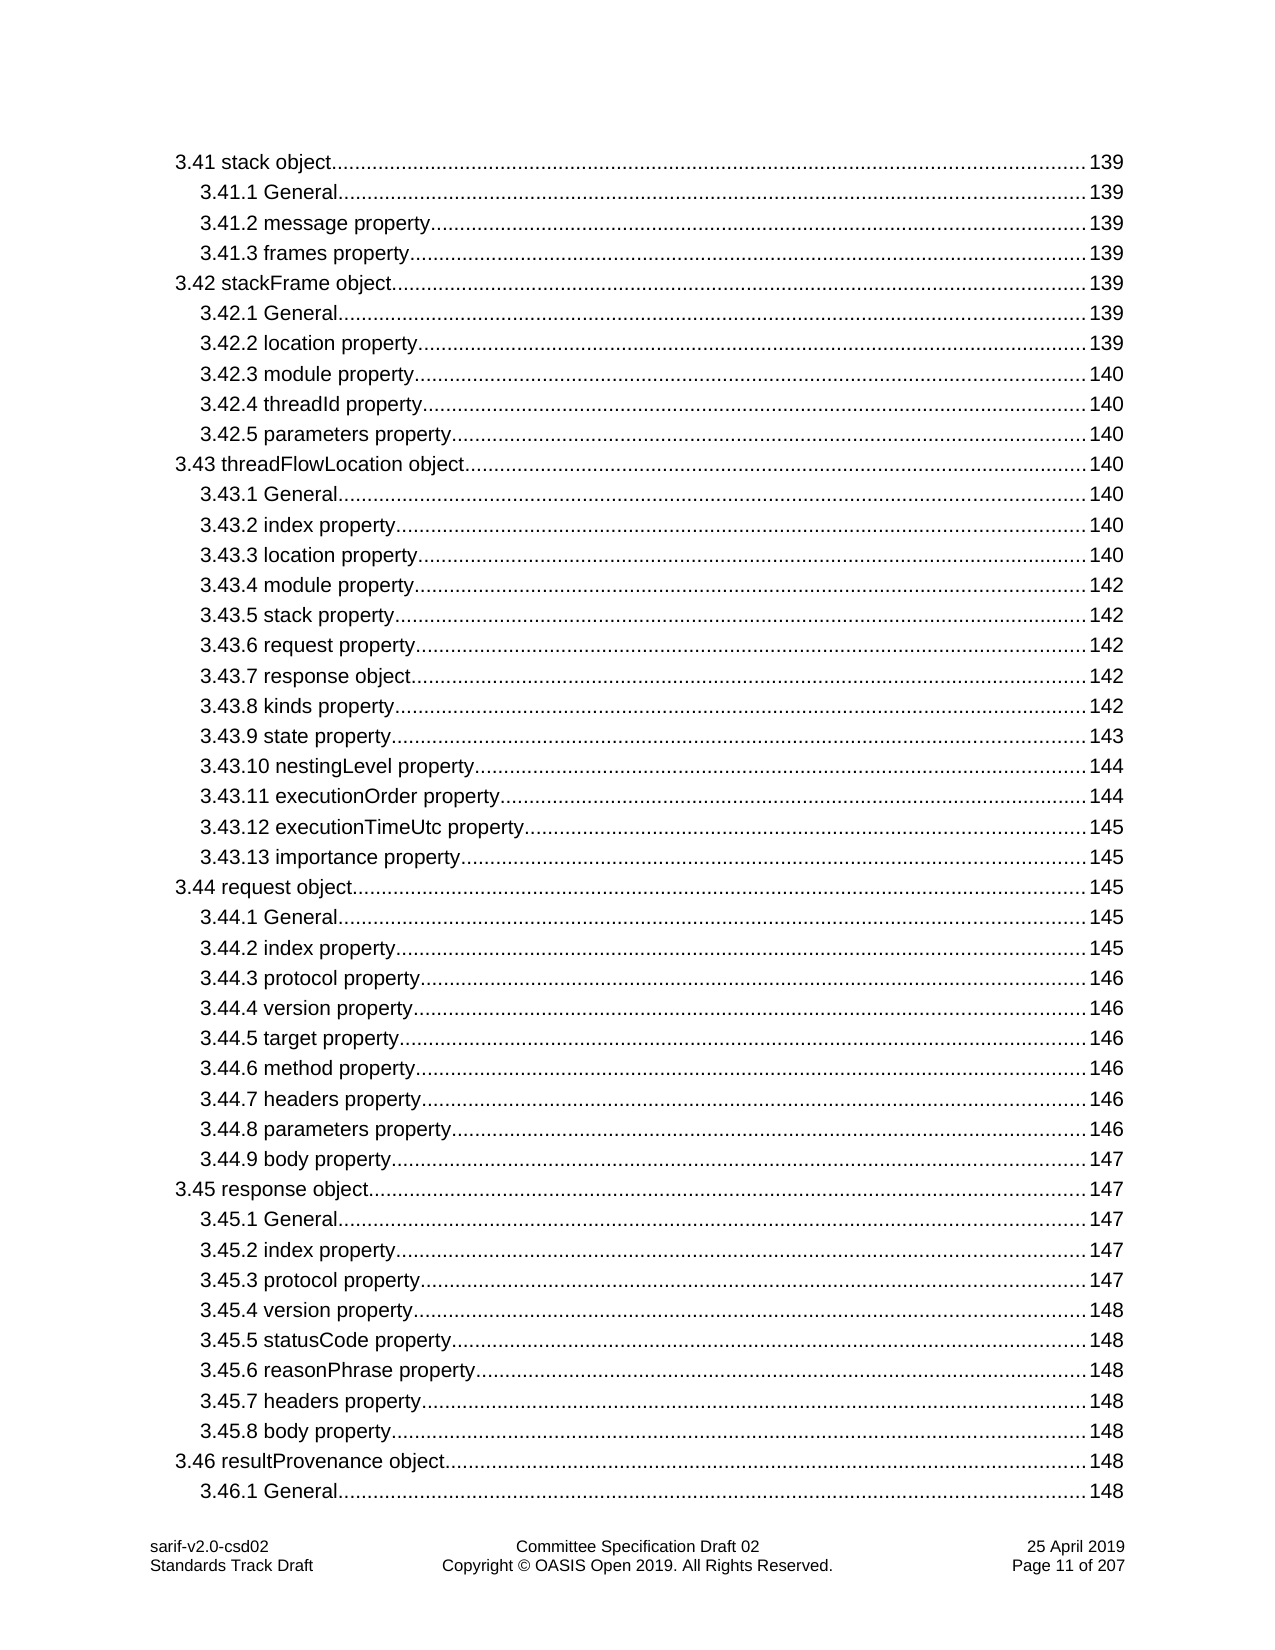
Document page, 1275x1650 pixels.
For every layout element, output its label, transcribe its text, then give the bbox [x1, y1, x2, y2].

text 3.44.9 body property 147 [200, 1147, 1125, 1171]
text 3.44 request object 145 [175, 875, 1125, 899]
text 3.43.3 location property 140 [200, 543, 1125, 567]
text 3.46.1 General 148 [200, 1479, 1125, 1503]
text 3.42.4 threadId property 140 [200, 392, 1125, 416]
text 3.45.6 reasonPhrase property 148 [200, 1358, 1125, 1382]
text 3.46 resultProvenance object 148 [175, 1449, 1125, 1473]
text 3.41.3 frames property 139 [200, 241, 1125, 264]
text 3.41.1 General 139 [200, 180, 1125, 204]
text 3.43.2 index property 140 [200, 512, 1125, 536]
text 3.45.1 General 147 [200, 1207, 1125, 1231]
text 3.42.5 parameters property 140 [200, 422, 1125, 446]
text 3.41.2 message property 139 [200, 210, 1125, 234]
text 3.44.1 General 145 [200, 905, 1125, 929]
text 3.43.10 nestingLevel property 144 [200, 754, 1125, 778]
text 3.44.2 index property 145 [200, 935, 1125, 959]
text 3.42.3 module property 140 [200, 361, 1125, 385]
text 3.43.12 executionTimeUtc property 145 [200, 814, 1125, 838]
text 3.43.4 module property 142 [200, 573, 1125, 597]
text 3.44.8 parameters property 146 [200, 1117, 1125, 1141]
text 3.43 threadFlowLocation object 140 [175, 452, 1125, 476]
text 3.43.5 stack property 142 [200, 603, 1125, 627]
text 3.44.4 version property 146 [200, 996, 1125, 1020]
text 3.43.7 response object 142 [200, 663, 1125, 687]
text 3.42 stackFrame object 139 [175, 271, 1125, 295]
text 3.42.2 location property 139 [200, 331, 1125, 355]
text 3.44.3 protocol property 146 [200, 966, 1125, 989]
text 3.45.4 version property 148 [200, 1298, 1125, 1322]
text 3.44.6 method property 146 [200, 1056, 1125, 1080]
text 3.45 response object 147 [175, 1177, 1125, 1201]
text 3.41 stack object 139 [175, 150, 1125, 174]
text 3.45.2 index property 147 [200, 1237, 1125, 1261]
text 3.45.3 protocol property 147 [200, 1268, 1125, 1292]
text 3.42.1 General 139 [200, 301, 1125, 325]
text 3.43.1 General 140 [200, 482, 1125, 506]
text 3.44.5 target property 146 [200, 1026, 1125, 1050]
text 3.43.8 kinds property 142 [200, 694, 1125, 718]
text 3.45.5 statusCode property 148 [200, 1328, 1125, 1352]
text 3.43.13 importance property 145 [200, 845, 1125, 869]
text 3.43.11 executionOrder property 144 [200, 784, 1125, 808]
text 3.45.8 body property 148 [200, 1419, 1125, 1443]
text 3.45.7 headers property 148 [200, 1388, 1125, 1412]
text 3.44.7 headers property 146 [200, 1086, 1125, 1110]
text 3.43.9 state property 143 [200, 724, 1125, 748]
text 3.43.6 request property 142 [200, 633, 1125, 657]
